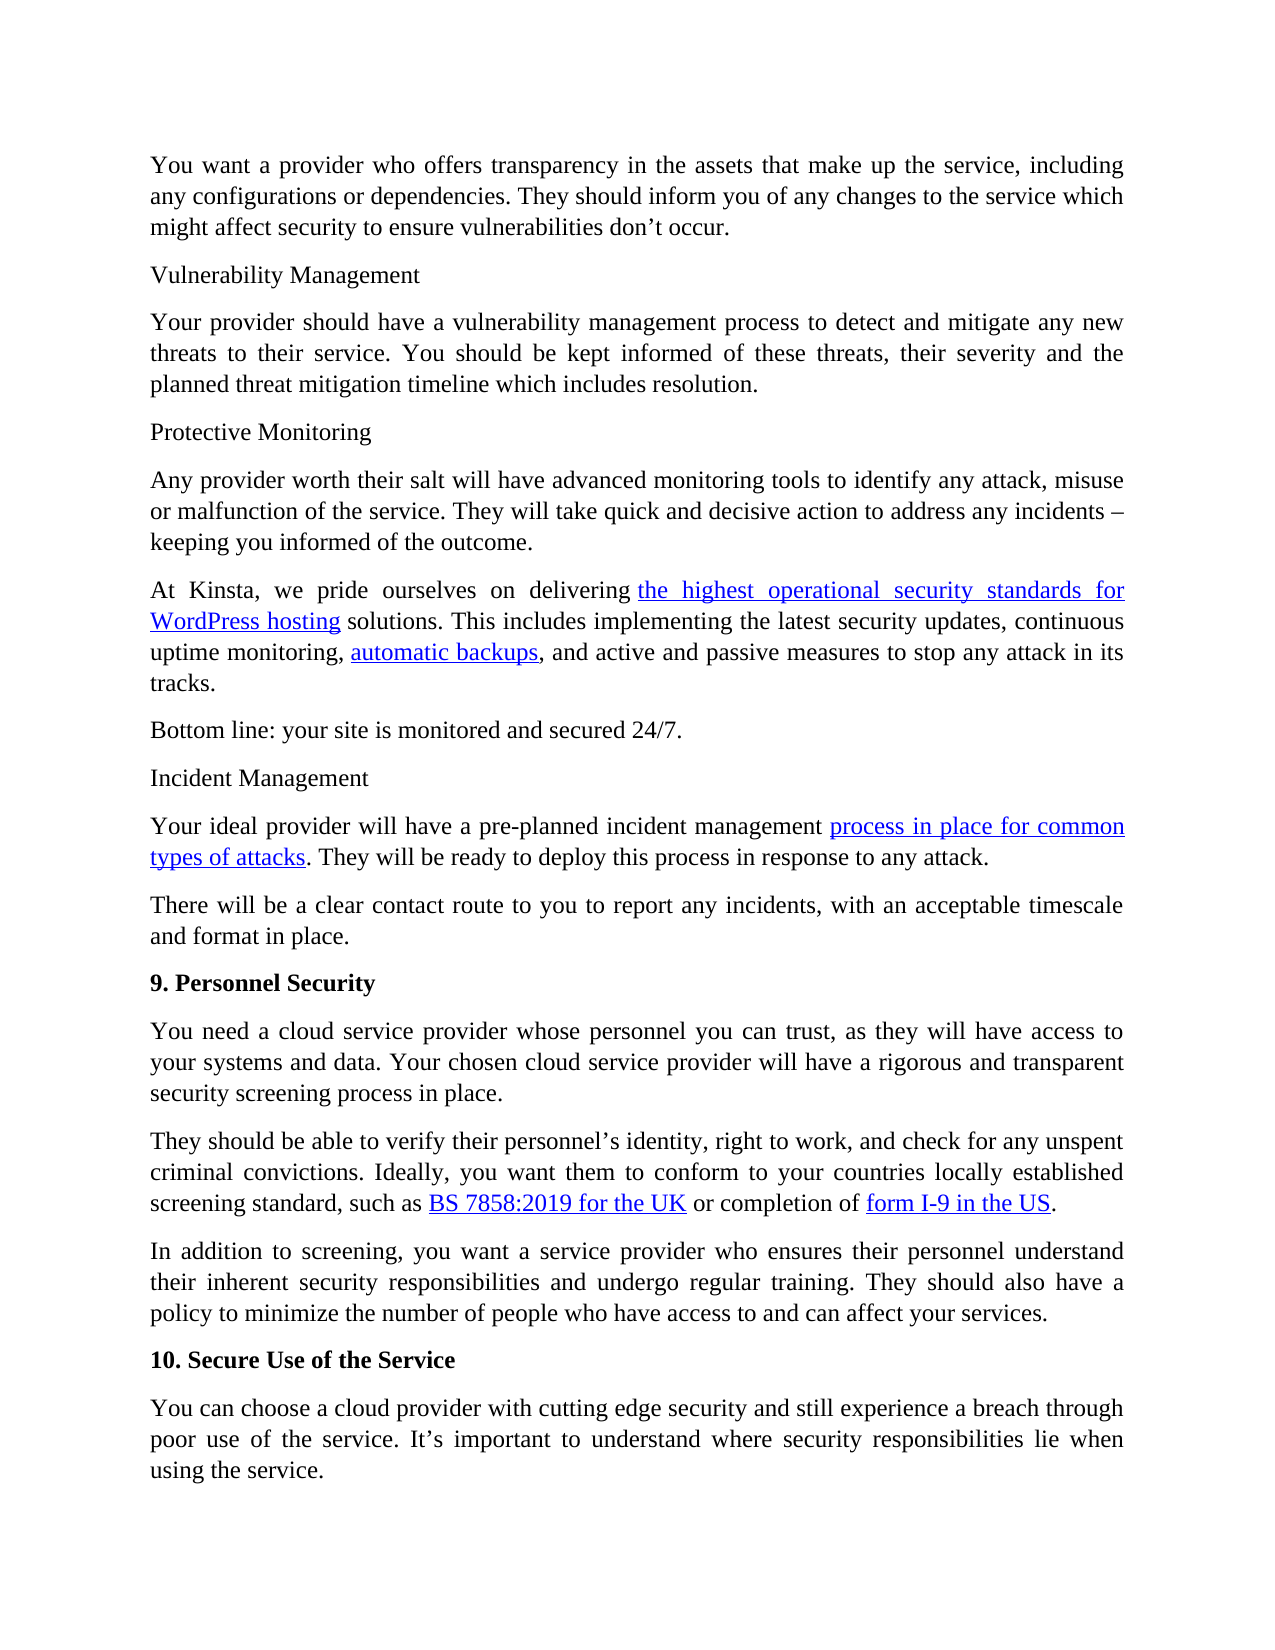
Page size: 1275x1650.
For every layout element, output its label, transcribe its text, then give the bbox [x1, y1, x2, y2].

text Protective Monitoring [150, 417, 1125, 446]
text Any provider worth their salt will have advanced monitoring tools to identify any attack, misuse or malfunction of the service. They will take quick and decisive action to address any incidents – keeping you informed of the outcome. [150, 465, 1125, 556]
text Vulnerability Management [150, 260, 1125, 288]
text 9. Personnel Security [150, 968, 1125, 997]
text There will be a clear contact route to you to report any incidents, with an acceptable timescale and format in place. [150, 890, 1125, 949]
text 10. Secure Use of the Service [150, 1346, 1125, 1374]
text Your provider should have a vulnerability management process to detect and mitigate any new threats to their service. You should be kept informed of these threats, their severity and the planned threat mitigation timeline which includes resolution. [150, 307, 1125, 398]
text You need a cloud service provider whose personnel you can trust, as they will have access to your systems and data. Your chosen cloud service provider will have a rigorous and transparent security screening process in place. [150, 1016, 1125, 1107]
text In addition to screening, you want a service provider who ensures their personnel understand their inherent security responsibilities and undergo regular training. They should also have a policy to minimize the number of people who have access to and can affect your services. [150, 1236, 1125, 1327]
text You want a provider who offers transparency in the assets that make up the service, including any configurations or dependencies. They should inform you of any changes to the service which might affect security to ensure vulnerabilities don’t occur. [150, 150, 1125, 241]
text At Kinsta, we pride ourselves on delivering the highest operational security standards for WordPress hosting solutions. This includes implementing the latest security updates, continuous uptime monitoring, automatic backups, and active and passive measures to stop any attack in its tracks. [150, 575, 1125, 697]
text Your ideal provider will have a pre-planned incident management process in place for common types of attacks. They will be ready to deploy this process in response to any attack. [150, 811, 1125, 871]
text They should be able to verify their personnel’s identity, right to work, and check for any unspent criminal convictions. Ideally, you want them to conform to your countries locally established screening standard, such as BS 7858:2019 for the UK or completion of form I-9 in the US. [150, 1126, 1125, 1217]
text Incident Management [150, 763, 1125, 792]
text You can choose a cloud provider with cutting edge security and still experience a breach through poor use of the service. It’s important to understand where security responsibilities lie when using the service. [150, 1393, 1125, 1484]
text Bottom line: your site is monitored and secured 24/7. [150, 716, 1125, 744]
